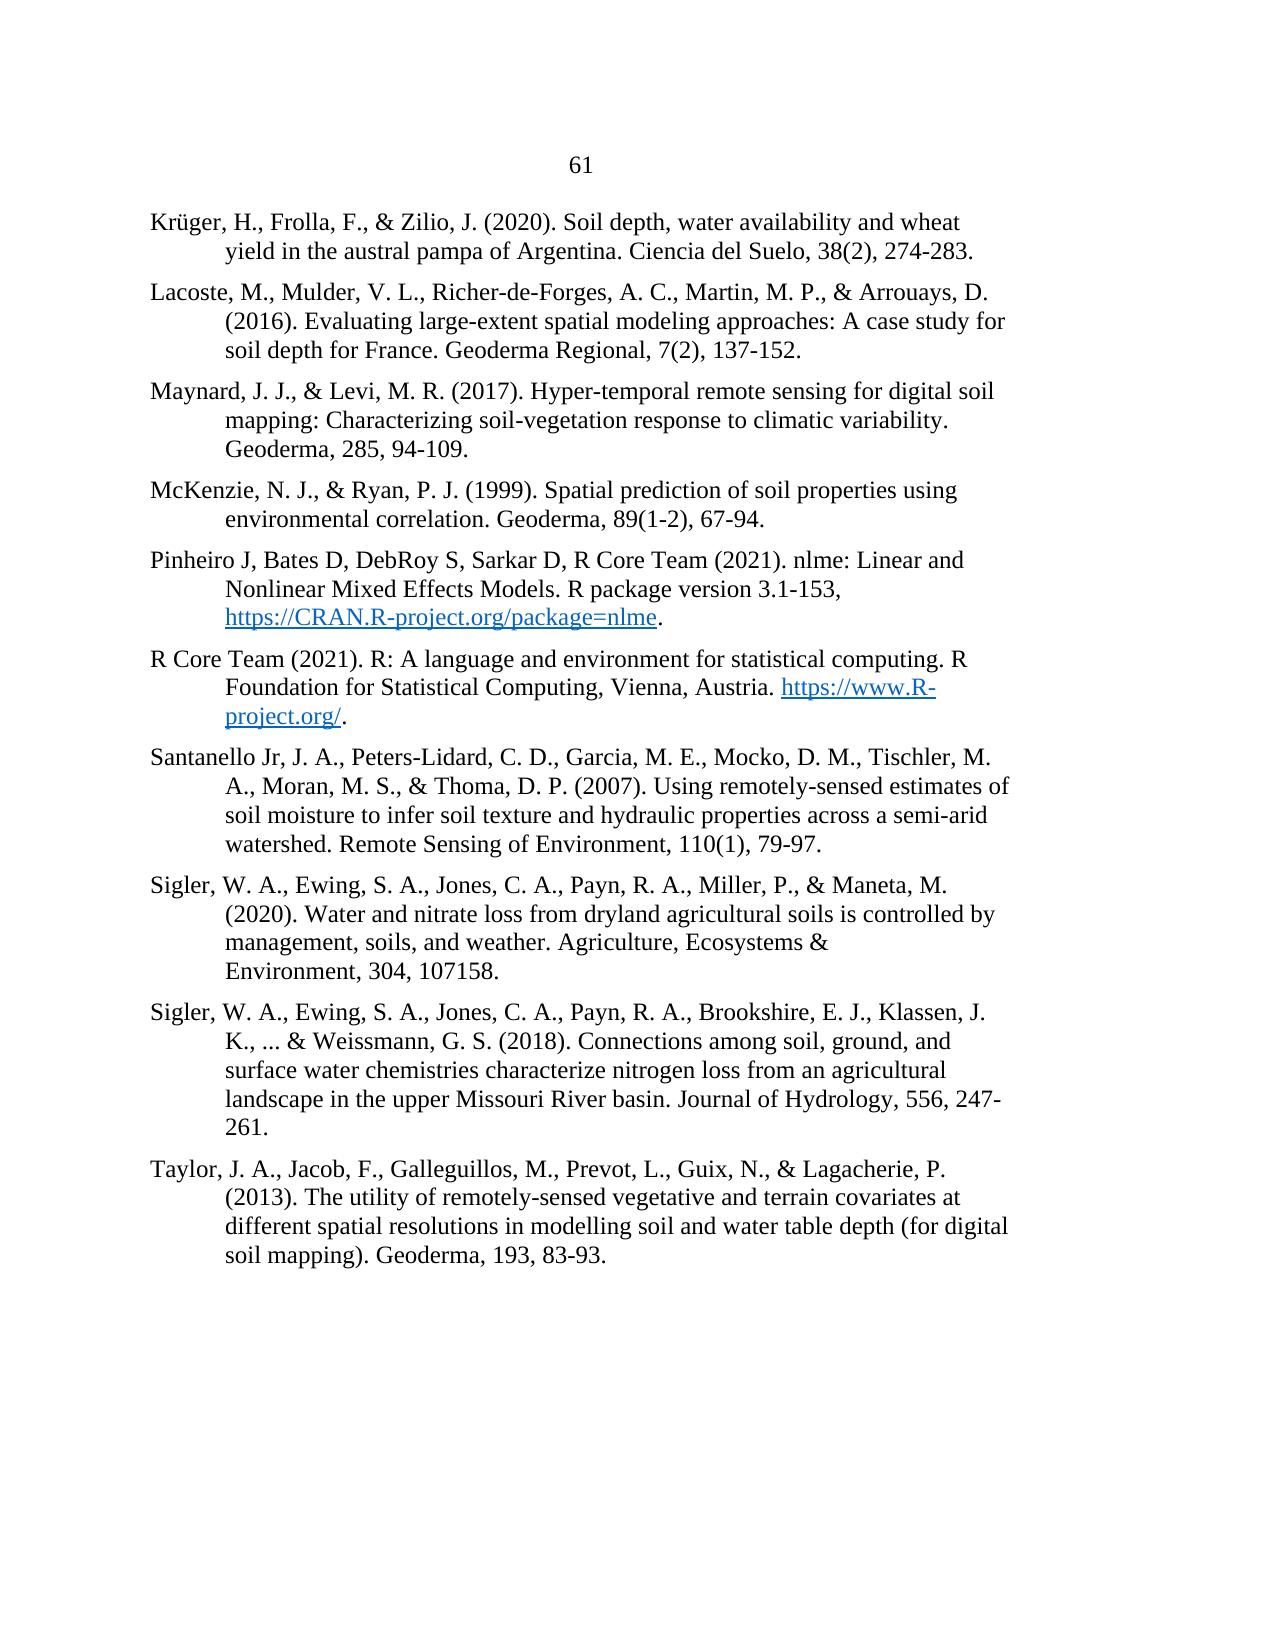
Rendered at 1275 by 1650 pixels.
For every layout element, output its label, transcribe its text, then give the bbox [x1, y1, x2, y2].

text Santanello Jr, J. A., Peters-Lidard, C. D., Garcia, M. E., Mocko, D. M., Tischler, M. A., Moran, M. S., & Thoma, D. P. (2007). Using remotely-sensed estimates of soil moisture to infer soil texture and hydraulic properties across a semi-arid watershed. Remote Sensing of Environment, 110(1), 79-97. [150, 742, 1012, 857]
text Pinheiro J, Bates D, DebRoy S, Sarkar D, R Core Team (2021). nlme: Linear and Nonlinear Mixed Effects Models. R package version 3.1-153, https://CRAN.R-project.org/package=nlme. [150, 545, 1012, 631]
text McKenzie, N. J., & Ryan, P. J. (1999). Spatial prediction of soil properties using environmental correlation. Geoderma, 89(1-2), 67-94. [150, 475, 1012, 532]
text Sigler, W. A., Ewing, S. A., Jones, C. A., Payn, R. A., Miller, P., & Maneta, M. (2020). Water and nitrate loss from dryland agricultural soils is controlled by management, soils, and weather. Agriculture, Ecosystems & Environment, 304, 107158. [150, 870, 1012, 985]
text Lacoste, M., Mulder, V. L., Richer-de-Forges, A. C., Martin, M. P., & Arrouays, D. (2016). Evaluating large-extent spatial modeling approaches: A case study for soil depth for France. Geoderma Regional, 7(2), 137-152. [150, 277, 1012, 364]
text Maynard, J. J., & Levi, M. R. (2017). Hyper-temporal remote sensing for digital soil mapping: Characterizing soil-vegetation response to climatic variability. Geoderma, 285, 94-109. [150, 376, 1012, 462]
text Krüger, H., Frolla, F., & Zilio, J. (2020). Soil depth, water availability and wheat yield in the austral pampa of Argentina. Ciencia del Suelo, 38(2), 274-283. [150, 207, 1012, 265]
text R Core Team (2021). R: A language and environment for statistical computing. R Foundation for Statistical Computing, Vienna, Austria. https://www.R-project.org/. [150, 644, 1012, 730]
text Sigler, W. A., Ewing, S. A., Jones, C. A., Payn, R. A., Brookshire, E. J., Klassen, J. K., ... & Weissmann, G. S. (2018). Connections among soil, ground, and surface water chemistries characterize nitrogen loss from an agricultural landscape in the upper Missouri River basin. Journal of Hydrology, 556, 247-261. [150, 997, 1012, 1141]
text Taylor, J. A., Jacob, F., Galleguillos, M., Prevot, L., Guix, N., & Lagacherie, P. (2013). The utility of remotely-sensed vegetative and terrain covariates at different spatial resolutions in modelling soil and water table depth (for digital soil mapping). Geoderma, 193, 83-93. [150, 1154, 1012, 1269]
